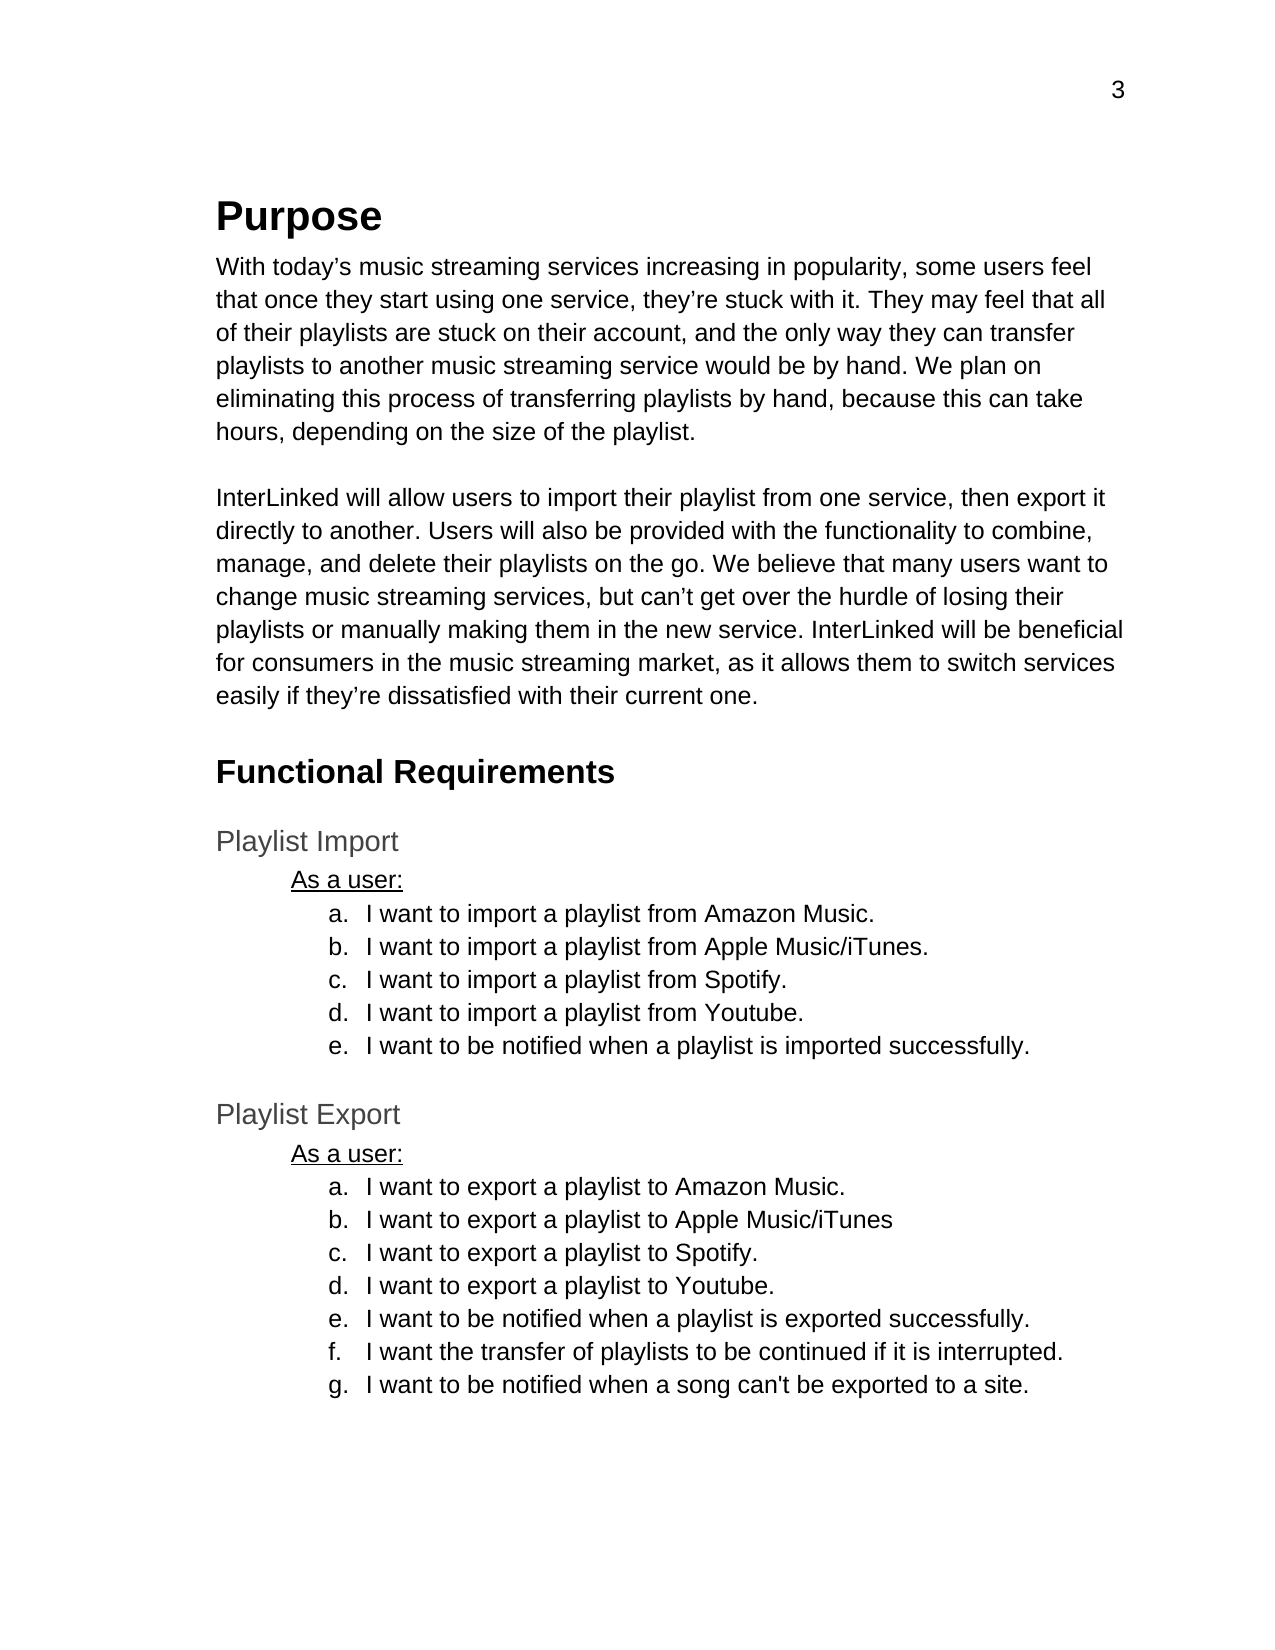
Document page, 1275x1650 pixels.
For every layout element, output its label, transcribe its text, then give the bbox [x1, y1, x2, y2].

subtitle Purpose [216, 192, 1125, 239]
list I want to import a playlist from Spotify. [328, 964, 1125, 993]
subtitle Playlist Export [216, 1097, 1125, 1131]
list I want to be notified when a playlist is exported successfully. [328, 1304, 1125, 1333]
list I want to be notified when a playlist is imported successfully. [328, 1031, 1125, 1059]
list I want to export a playlist to Youtube. [328, 1271, 1125, 1300]
list I want to export a playlist to Spotify. [328, 1238, 1125, 1267]
list I want to export a playlist to Amazon Music. [328, 1172, 1125, 1201]
text As a user: [291, 1139, 1125, 1168]
subtitle Playlist Import [216, 824, 1125, 857]
list I want to export a playlist to Apple Music/iTunes [328, 1205, 1125, 1234]
list I want to import a playlist from Amazon Music. [328, 898, 1125, 927]
list I want the transfer of playlists to be continued if it is interrupted. [328, 1337, 1125, 1366]
list I want to import a playlist from Youtube. [328, 998, 1125, 1026]
subtitle Functional Requirements [216, 752, 1125, 790]
list I want to be notified when a song can't be exported to a site. [328, 1370, 1125, 1399]
list I want to import a playlist from Apple Music/iTunes. [328, 932, 1125, 960]
text As a user: [216, 866, 1125, 894]
text With today’s music streaming services increasing in popularity, some users feel that once they start using one service, they’re stuck with it. They may feel that all of their playlists are stuck on their account, and the only way they can transfer playlists to another music streaming service would be by hand. We plan on eliminating this process of transferring playlists by hand, because this can take hours, depending on the size of the playlist. [216, 252, 1125, 446]
text InterLinked will allow users to import their playlist from one service, then export it directly to another. Users will also be provided with the functionality to combine, manage, and delete their playlists on the go. We believe that many users want to change music streaming services, but can’t get over the hurdle of losing their playlists or manually making them in the new service. InterLinked will be beneficial for consumers in the music streaming market, as it allows them to switch services easily if they’re dissatisfied with their current one. [216, 483, 1125, 710]
